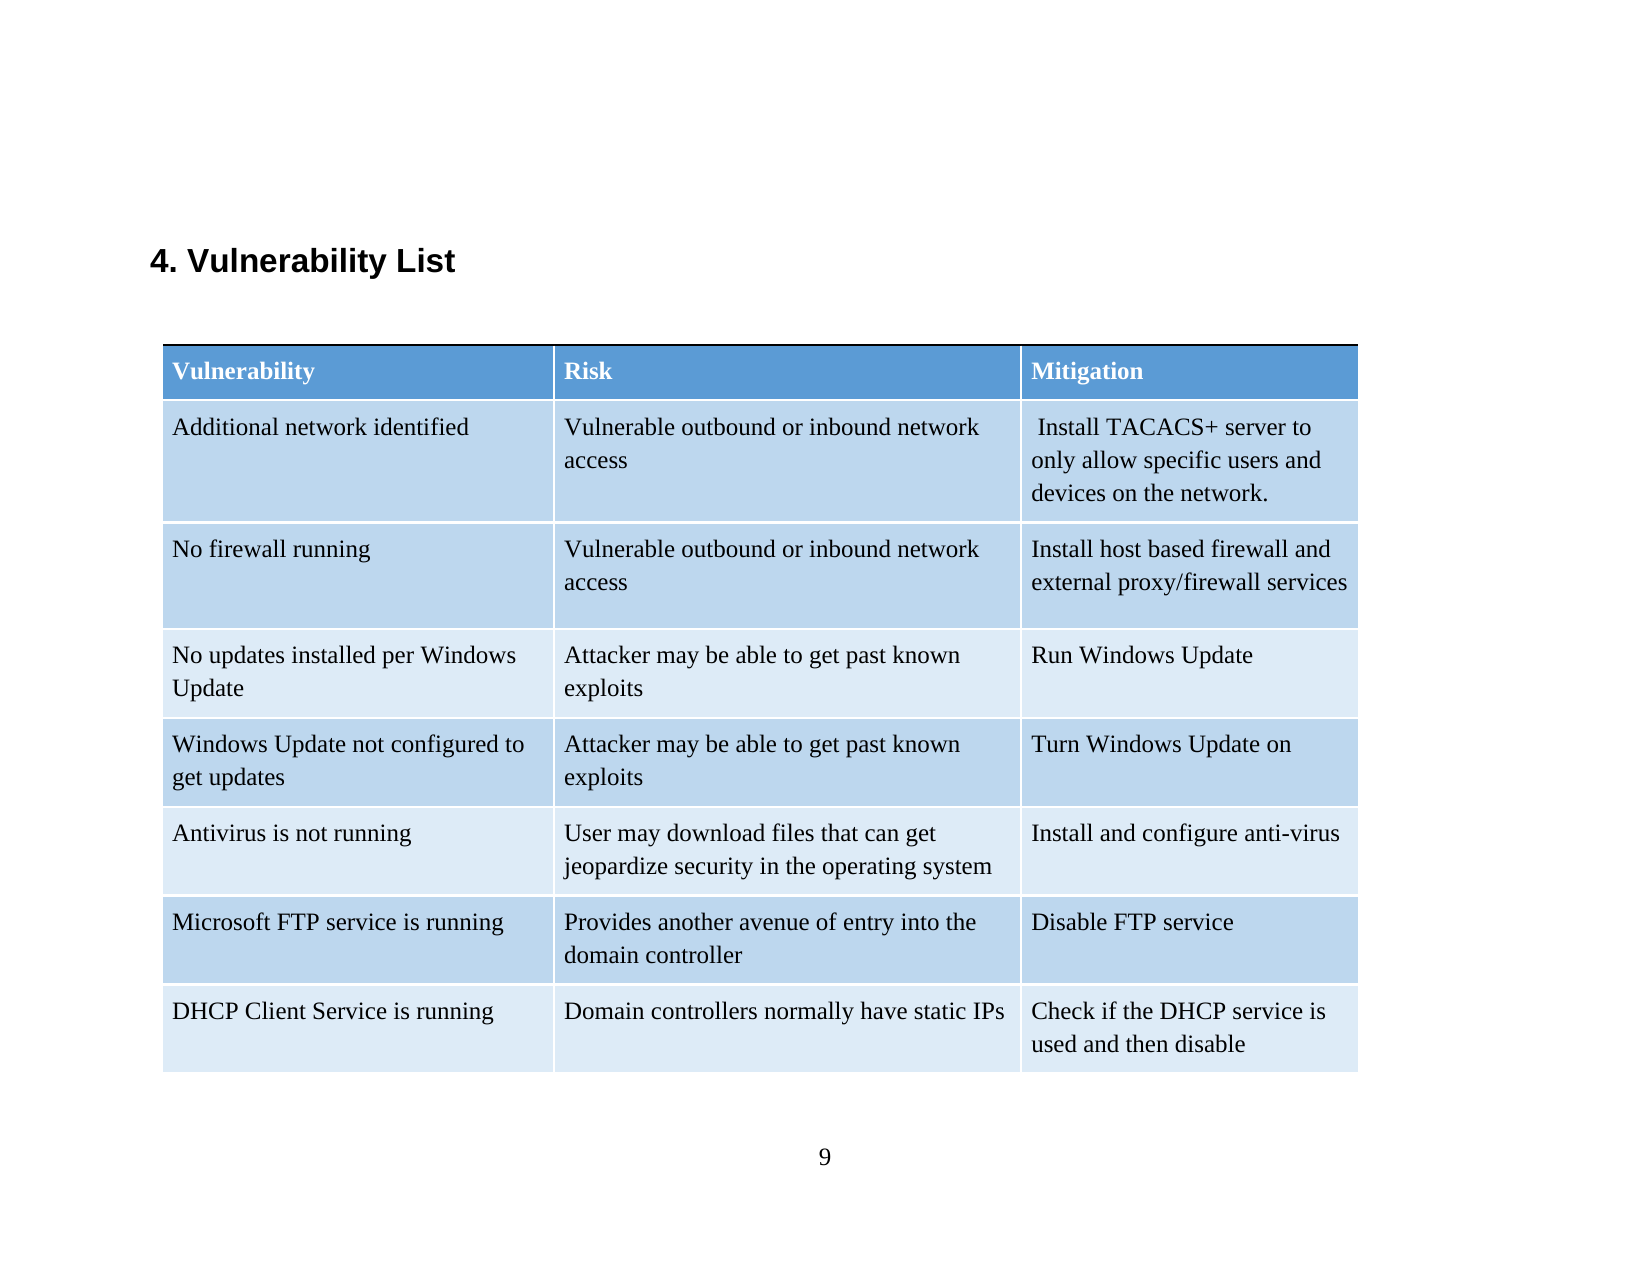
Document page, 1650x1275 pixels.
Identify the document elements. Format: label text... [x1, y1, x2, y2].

table_cell Check if the DHCP service is used and then disable [1022, 986, 1358, 1072]
table_cell Antivirus is not running [163, 808, 553, 894]
table_header Risk [555, 346, 1020, 399]
table_cell Provides another avenue of entry into the domain controller [555, 897, 1020, 983]
table_cell Vulnerable outbound or inbound network access [555, 524, 1020, 628]
table_header Vulnerability [163, 346, 553, 399]
table_cell Install host based firewall and external proxy/firewall services [1022, 524, 1358, 628]
table_cell Microsoft FTP service is running [163, 897, 553, 983]
table_cell Domain controllers normally have static IPs [555, 986, 1020, 1072]
table_header Mitigation [1022, 346, 1358, 399]
table_cell Additional network identified [163, 401, 553, 521]
table_cell No updates installed per Windows Update [163, 630, 553, 717]
table_cell Vulnerable outbound or inbound network access [555, 401, 1020, 521]
subtitle 4. Vulnerability List [150, 241, 1500, 280]
table_cell Turn Windows Update on [1022, 719, 1358, 806]
table_cell Install and configure anti-virus [1022, 808, 1358, 894]
table_cell Run Windows Update [1022, 630, 1358, 717]
table_cell Attacker may be able to get past known exploits [555, 719, 1020, 806]
table_cell Install TACACS+ server to only allow specific users and devices on the network. [1022, 401, 1358, 521]
table_cell No firewall running [163, 524, 553, 628]
table_cell DHCP Client Service is running [163, 986, 553, 1072]
table_cell Disable FTP service [1022, 897, 1358, 983]
table_cell User may download files that can get jeopardize security in the operating system [555, 808, 1020, 894]
table_cell Attacker may be able to get past known exploits [555, 630, 1020, 717]
table_cell Windows Update not configured to get updates [163, 719, 553, 806]
